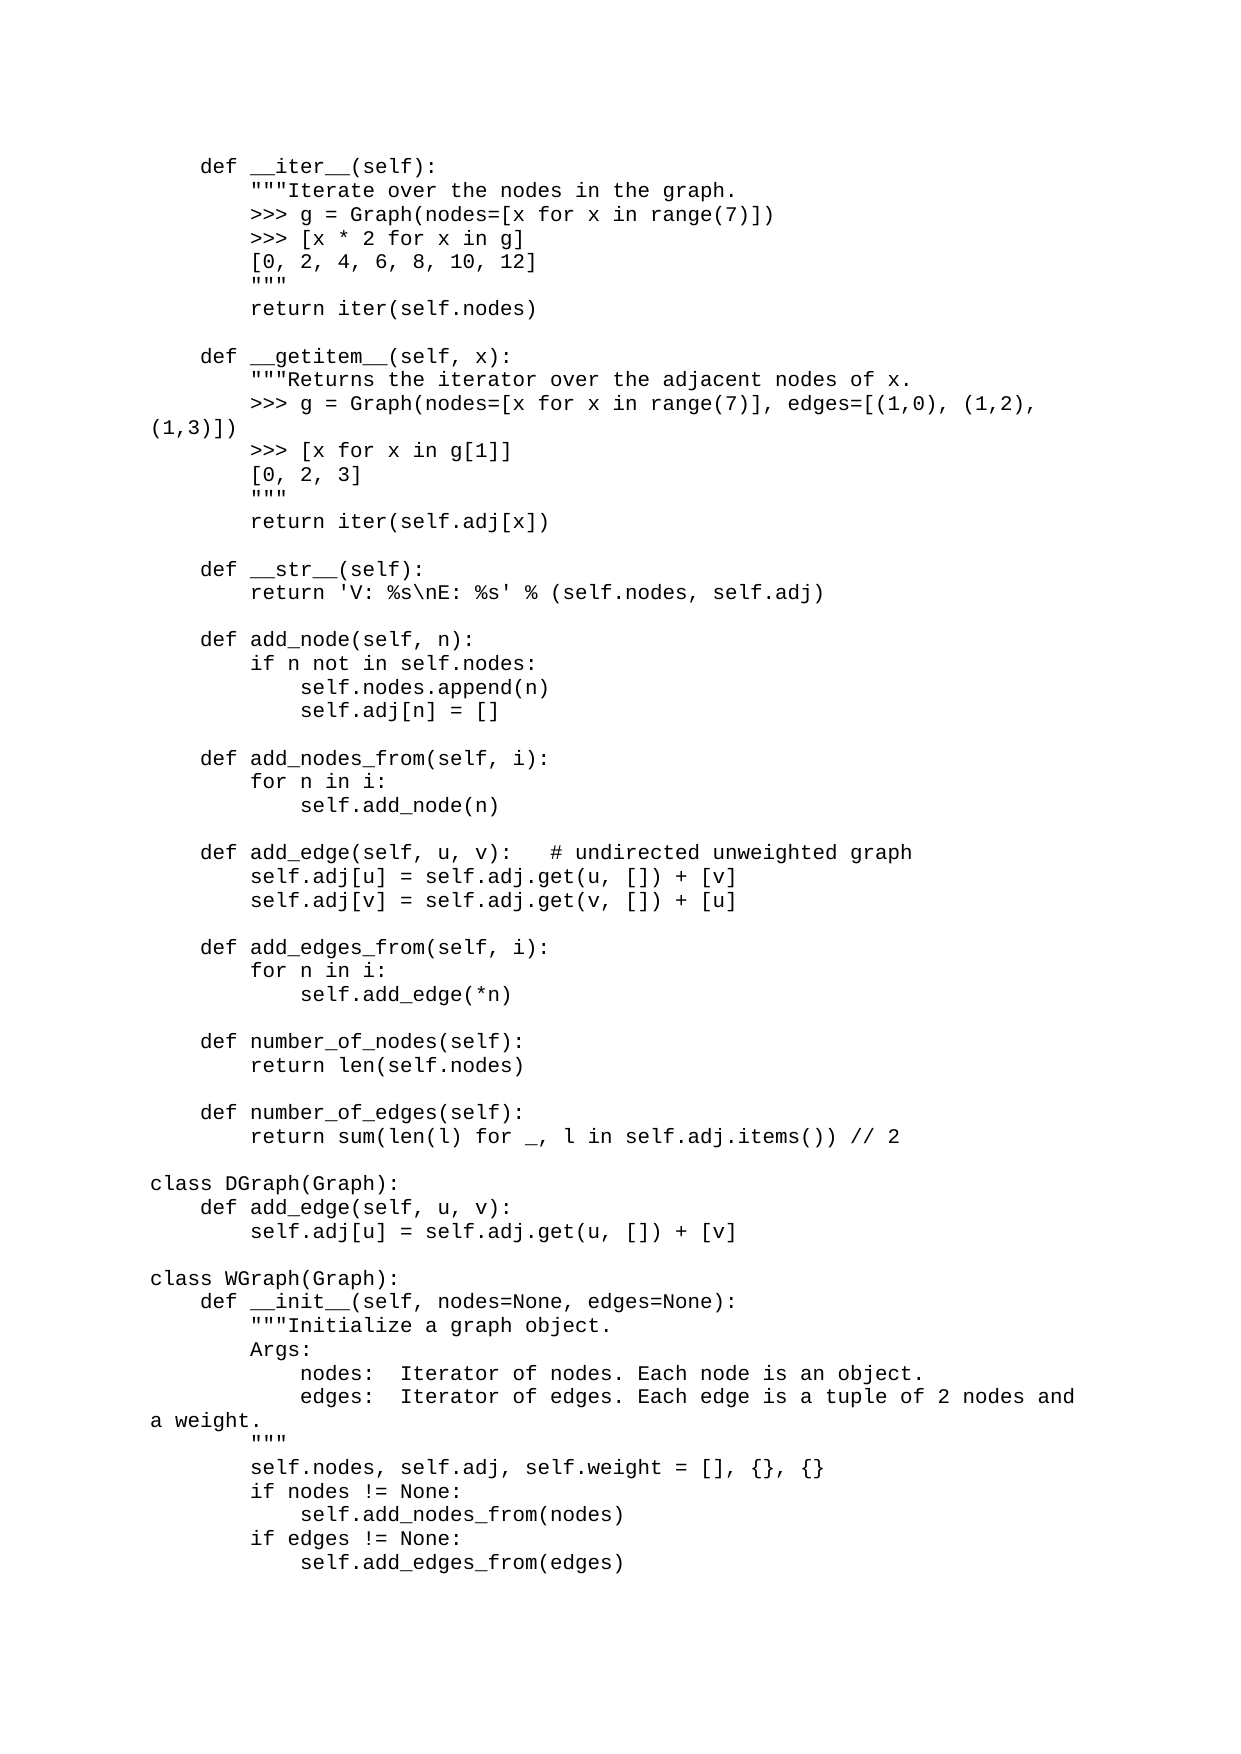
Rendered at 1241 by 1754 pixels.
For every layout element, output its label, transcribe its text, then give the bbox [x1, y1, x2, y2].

text """Iterate over the nodes in the graph. [150, 180, 1090, 204]
text def add_edge(self, u, v): # undirected unweighted graph [150, 842, 1090, 866]
text def add_edges_from(self, i): [150, 937, 1090, 961]
text self.add_node(n) [150, 795, 1090, 819]
text """Initialize a graph object. [150, 1315, 1090, 1339]
text self.nodes, self.adj, self.weight = [], {}, {} [150, 1457, 1090, 1481]
text class WGraph(Graph): [150, 1268, 1090, 1292]
text """ [150, 488, 1090, 511]
text self.adj[u] = self.adj.get(u, []) + [v] [150, 866, 1090, 889]
text return 'V: %s\nE: %s' % (self.nodes, self.adj) [150, 582, 1090, 606]
text """ [150, 275, 1090, 298]
text self.add_edge(*n) [150, 984, 1090, 1008]
text self.adj[v] = self.adj.get(v, []) + [u] [150, 889, 1090, 913]
text def __getitem__(self, x): [150, 346, 1090, 369]
text >>> [x * 2 for x in g] [150, 227, 1090, 251]
text def __str__(self): [150, 558, 1090, 582]
text >>> [x for x in g[1]] [150, 440, 1090, 464]
text def number_of_nodes(self): [150, 1031, 1090, 1055]
text >>> g = Graph(nodes=[x for x in range(7)], edges=[(1,0), (1,2), (1,3)]) [150, 393, 1090, 440]
text if edges != None: [150, 1528, 1090, 1552]
text edges: Iterator of edges. Each edge is a tuple of 2 nodes and a weight. [150, 1386, 1090, 1433]
text self.adj[u] = self.adj.get(u, []) + [v] [150, 1221, 1090, 1244]
text def number_of_edges(self): [150, 1102, 1090, 1126]
text def add_node(self, n): [150, 629, 1090, 653]
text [150, 204, 1090, 227]
text """Returns the iterator over the adjacent nodes of x. [150, 369, 1090, 393]
text nodes: Iterator of nodes. Each node is an object. [150, 1362, 1090, 1386]
text return iter(self.nodes) [150, 298, 1090, 322]
text Args: [150, 1339, 1090, 1362]
text self.add_edges_from(edges) [150, 1552, 1090, 1575]
text for n in i: [150, 771, 1090, 795]
text [0, 2, 3] [150, 464, 1090, 488]
text for n in i: [150, 961, 1090, 984]
text """ [150, 1433, 1090, 1457]
text return len(self.nodes) [150, 1055, 1090, 1079]
text if n not in self.nodes: [150, 653, 1090, 677]
text self.nodes.append(n) [150, 677, 1090, 700]
text def __init__(self, nodes=None, edges=None): [150, 1292, 1090, 1315]
text self.add_nodes_from(nodes) [150, 1504, 1090, 1528]
text [0, 2, 4, 6, 8, 10, 12] [150, 251, 1090, 275]
text def add_edge(self, u, v): [150, 1197, 1090, 1221]
text return iter(self.adj[x]) [150, 511, 1090, 535]
text if nodes != None: [150, 1481, 1090, 1504]
text def __iter__(self): [150, 157, 1090, 180]
text class DGraph(Graph): [150, 1173, 1090, 1197]
text def add_nodes_from(self, i): [150, 748, 1090, 771]
text return sum(len(l) for _, l in self.adj.items()) // 2 [150, 1126, 1090, 1150]
text self.adj[n] = [] [150, 700, 1090, 724]
